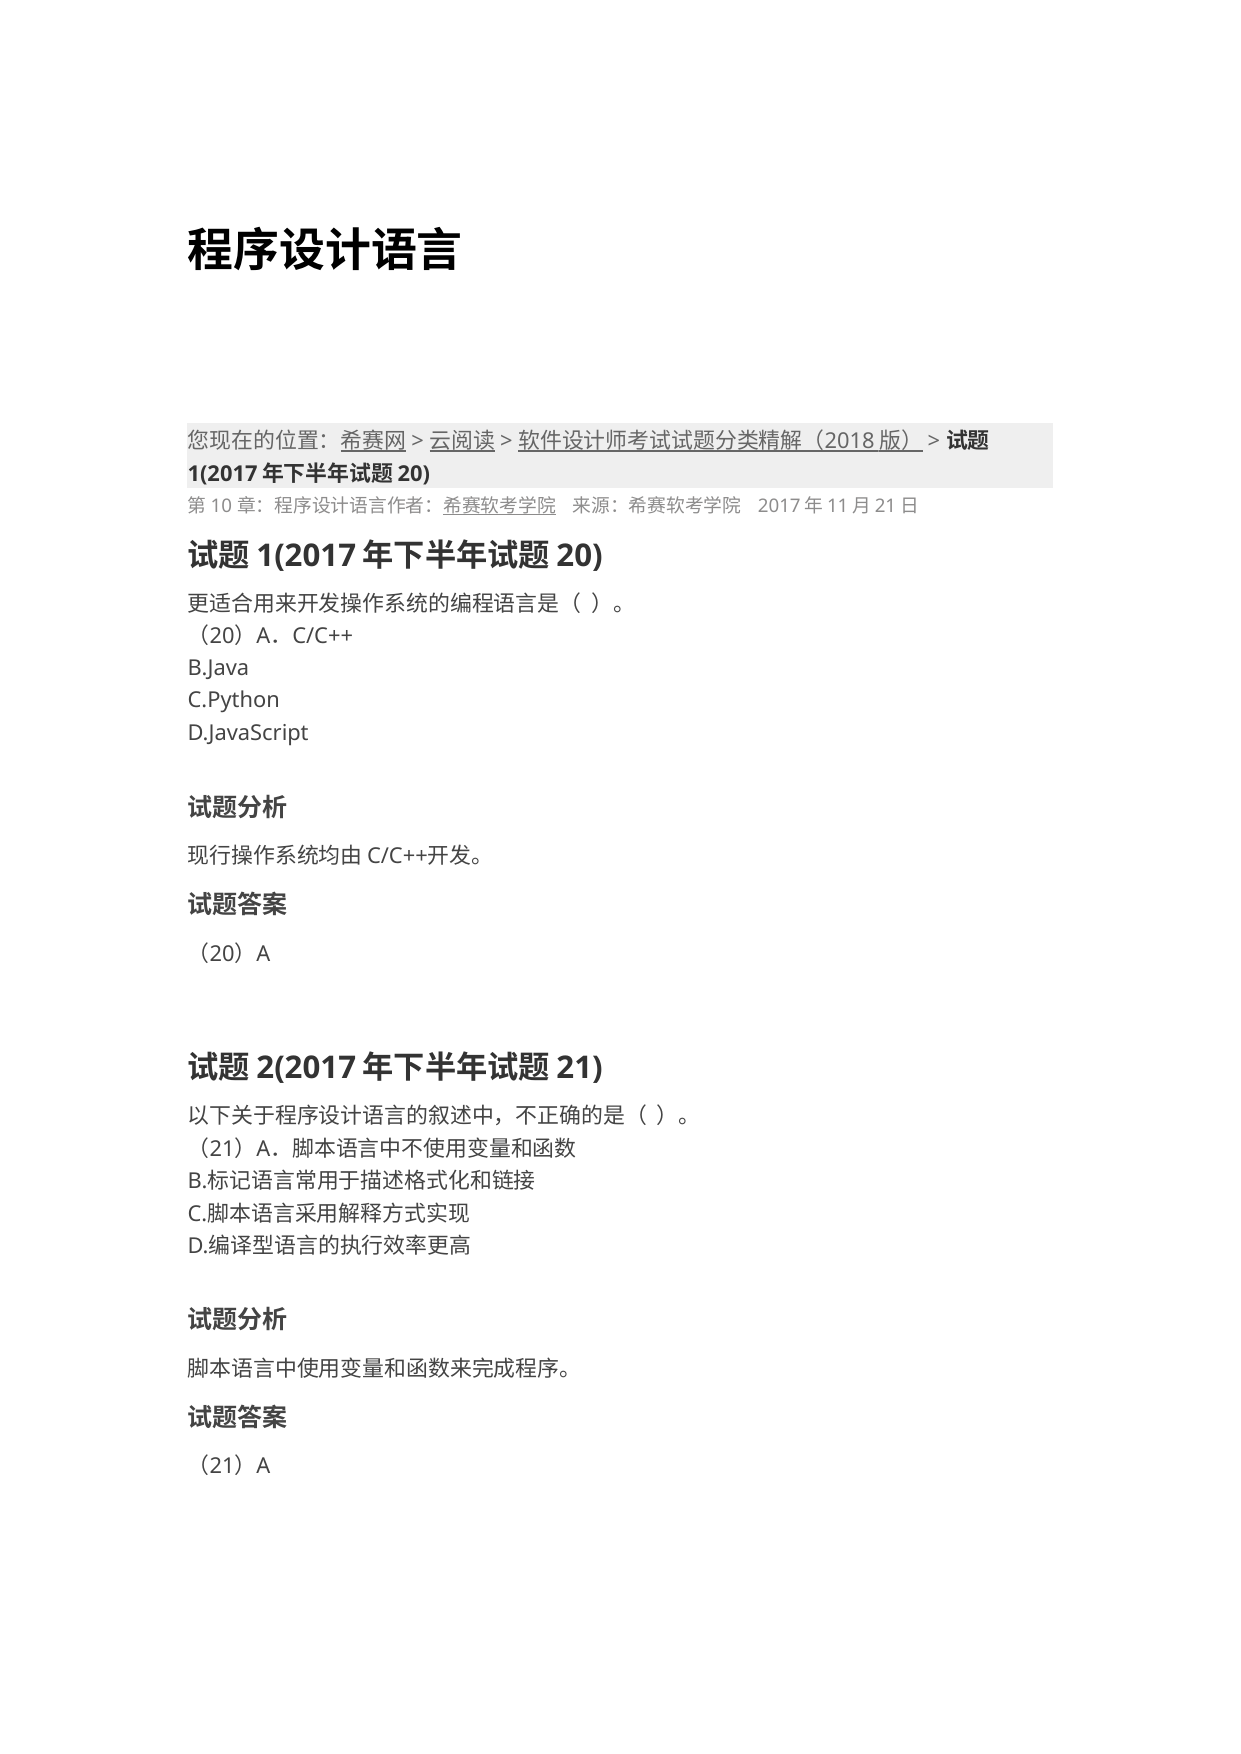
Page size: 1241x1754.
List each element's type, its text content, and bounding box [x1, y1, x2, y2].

text 试题分析 [187, 1285, 1053, 1350]
text 以下关于程序设计语言的叙述中，不正确的是（ ）。 （21）A．脚本语言中不使用变量和函数 B.标记语言常用于描述格式化和链接 C.脚本语言采用解释方式实现 D.编译型语言的执行效率更高 [187, 1098, 1053, 1260]
subtitle 试题1(2017年下半年试题20) [187, 520, 1053, 585]
text （21）A [187, 1448, 1053, 1480]
subtitle 程序设计语言 [187, 197, 1053, 295]
text 试题分析 [187, 773, 1053, 838]
text （20）A [187, 935, 1053, 968]
text 现行操作系统均由C/C++开发。 [187, 838, 1053, 870]
text 第 10 章：程序设计语言作者：希赛软考学院 来源：希赛软考学院 2017年11月21日 [187, 488, 1053, 520]
text 更适合用来开发操作系统的编程语言是（ ）。 （20）A．C/C++ B.Java C.Python D.JavaScript [187, 585, 1053, 748]
text 您现在的位置：希赛网 > 云阅读 > 软件设计师考试试题分类精解（2018版） > 试题1(2017年下半年试题20) [187, 423, 1053, 488]
text 试题答案 [187, 870, 1053, 935]
text 试题答案 [187, 1383, 1053, 1448]
text 脚本语言中使用变量和函数来完成程序。 [187, 1350, 1053, 1383]
subtitle 试题2(2017年下半年试题21) [187, 1033, 1053, 1098]
